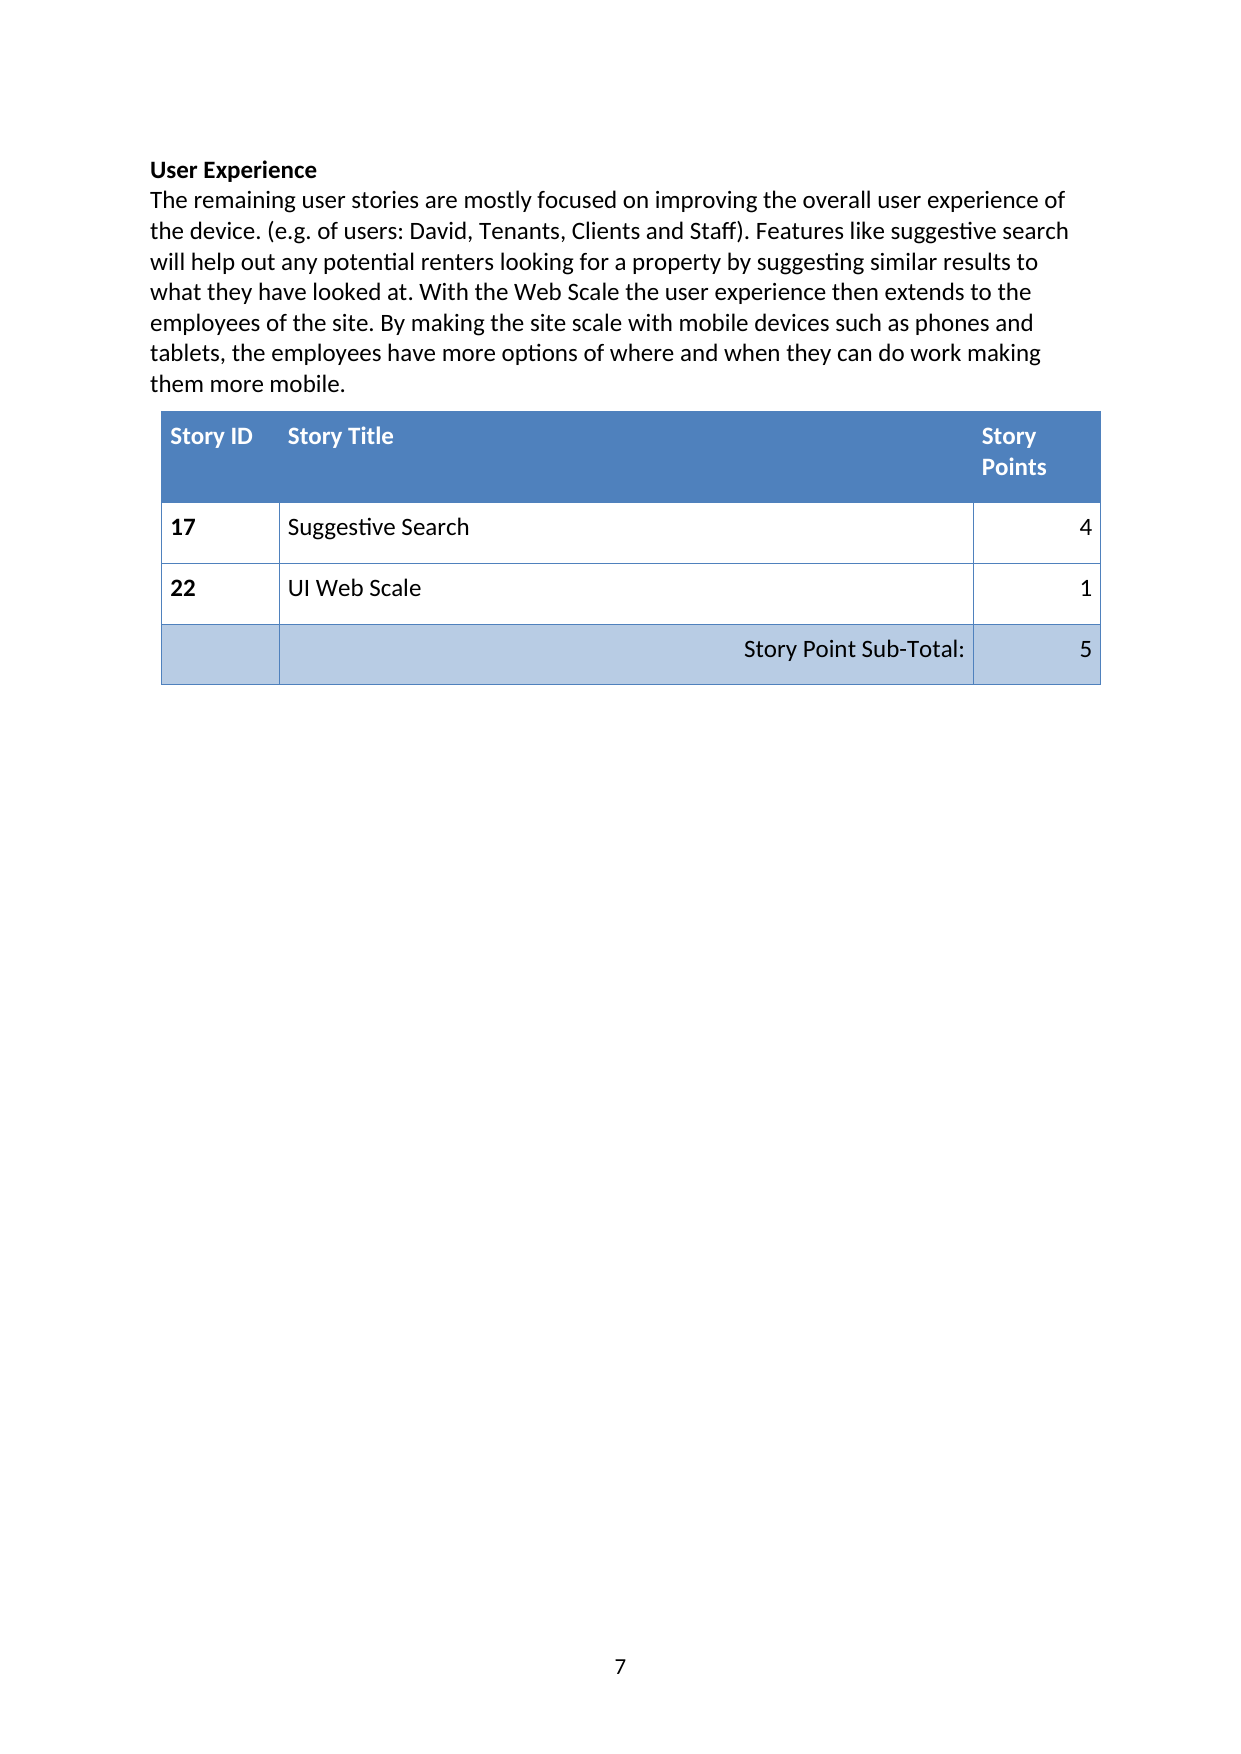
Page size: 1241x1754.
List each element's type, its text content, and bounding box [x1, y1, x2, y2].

table_cell Story Point Sub-Total: [280, 625, 973, 684]
table_cell 5 [974, 625, 1100, 684]
table_header Story Points [974, 412, 1100, 502]
table_cell [162, 625, 279, 684]
table_cell 4 [974, 503, 1100, 563]
table_cell UI Web Scale [280, 564, 973, 623]
text The remaining user stories are mostly focused on improving the overall user experience of the device. (e.g. of users: David, Tenants, Clients and Staff). Features like suggestive search will help out any potential renters looking for a property by suggesting similar results to what they have looked at. With the Web Scale the user experience then extends to the employees of the site. By making the site scale with mobile devices such as phones and tablets, the employees have more options of where and when they can do work making them more mobile. [150, 185, 1090, 398]
table_cell Suggestive Search [280, 503, 973, 563]
table_header Story Title [280, 412, 973, 502]
table_cell 17 [162, 503, 279, 563]
table_header Story ID [162, 412, 279, 502]
table_cell 22 [162, 564, 279, 623]
table_cell 1 [974, 564, 1100, 623]
subtitle User Experience [150, 154, 1090, 185]
